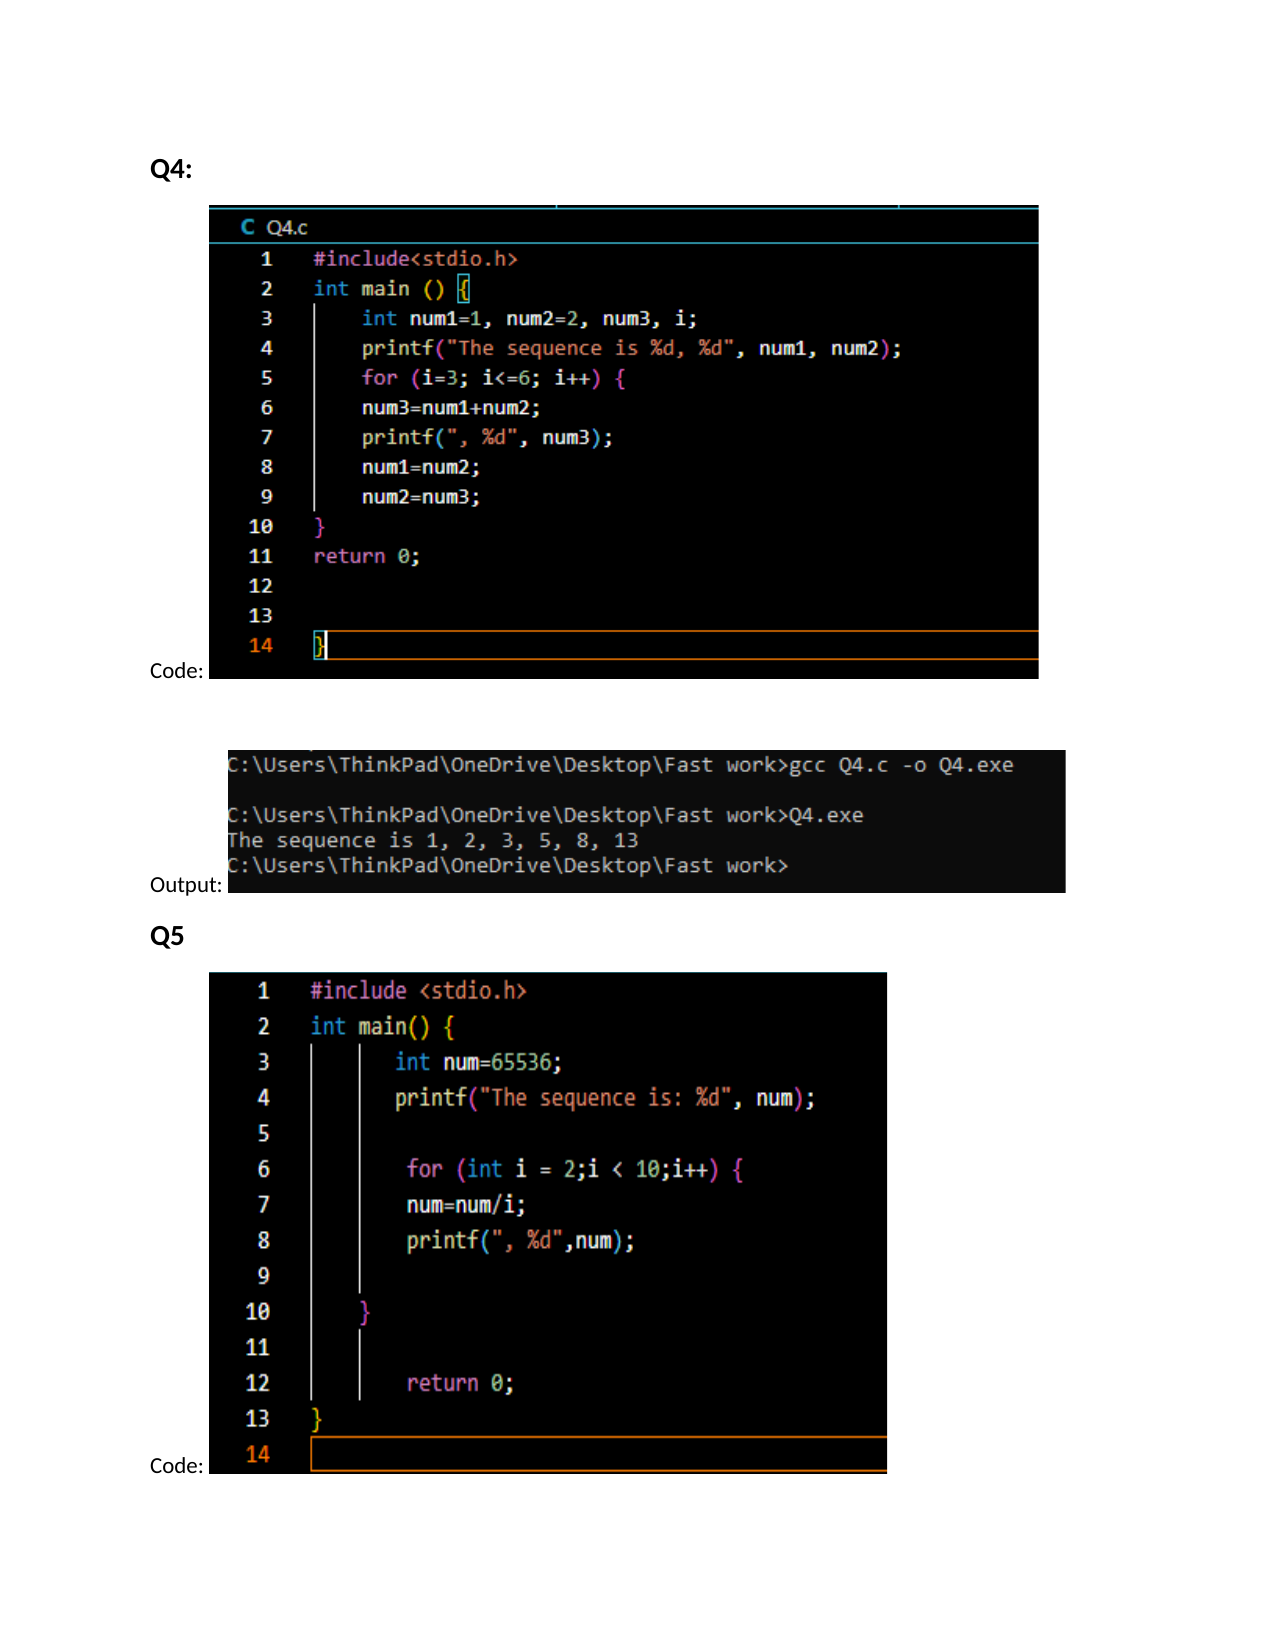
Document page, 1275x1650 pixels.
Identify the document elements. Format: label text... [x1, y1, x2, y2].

text Q4: [150, 150, 1125, 186]
picture [209, 972, 888, 1474]
text Q5 [150, 917, 1125, 952]
picture [228, 750, 1066, 893]
picture [209, 205, 1039, 679]
